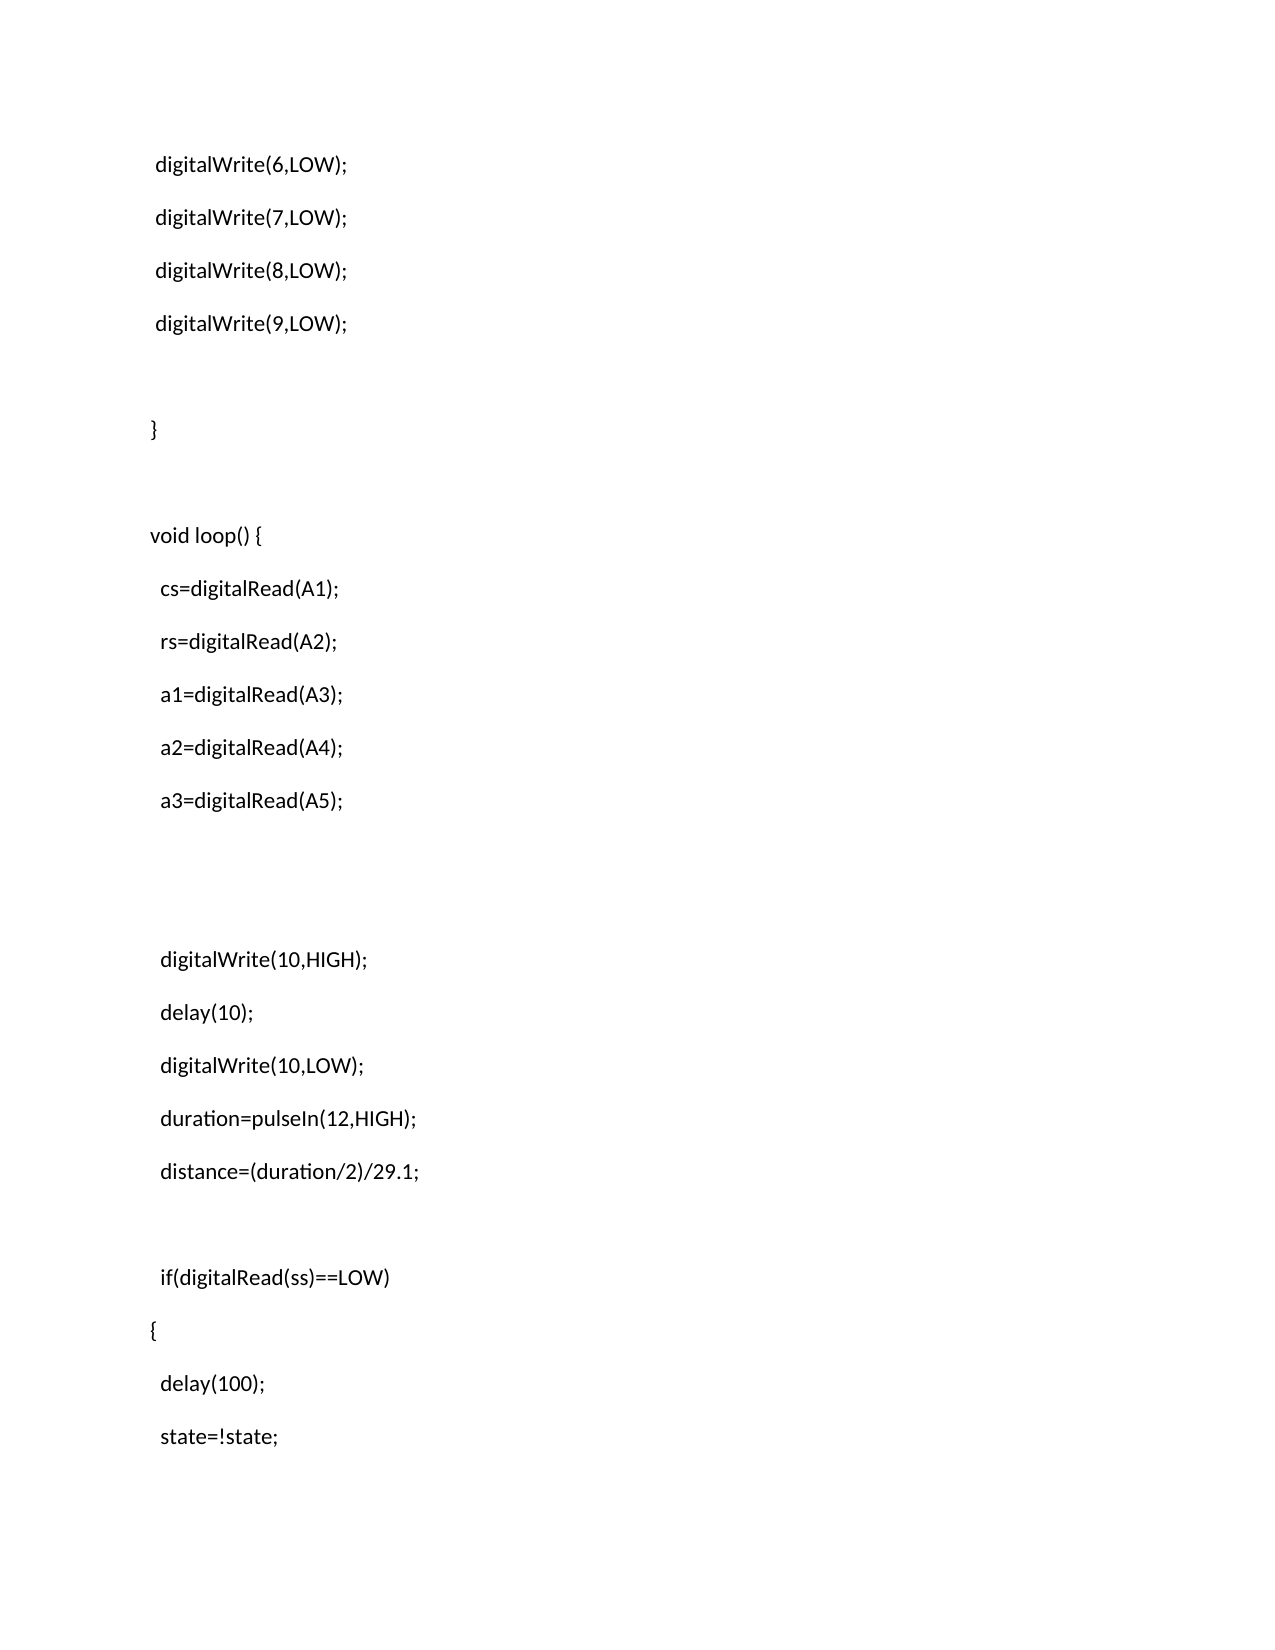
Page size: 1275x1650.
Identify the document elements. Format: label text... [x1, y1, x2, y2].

text digitalWrite(7,LOW); [150, 203, 1125, 231]
text void loop() { [150, 521, 1125, 549]
text digitalWrite(10,LOW); [150, 1051, 1125, 1079]
text a1=digitalRead(A3); [150, 680, 1125, 708]
text delay(100); [150, 1369, 1125, 1397]
text cs=digitalRead(A1); [150, 574, 1125, 602]
text if(digitalRead(ss)==LOW) [150, 1263, 1125, 1291]
text a3=digitalRead(A5); [150, 786, 1125, 814]
text } [150, 415, 1125, 443]
text digitalWrite(6,LOW); [150, 150, 1125, 178]
text duration=pulseIn(12,HIGH); [150, 1104, 1125, 1132]
text digitalWrite(8,LOW); [150, 256, 1125, 284]
text a2=digitalRead(A4); [150, 733, 1125, 761]
text { [150, 1316, 1125, 1344]
text distance=(duration/2)/29.1; [150, 1157, 1125, 1185]
text state=!state; [150, 1422, 1125, 1451]
text digitalWrite(9,LOW); [150, 309, 1125, 337]
text digitalWrite(10,HIGH); [150, 945, 1125, 973]
text rs=digitalRead(A2); [150, 627, 1125, 655]
text delay(10); [150, 998, 1125, 1026]
